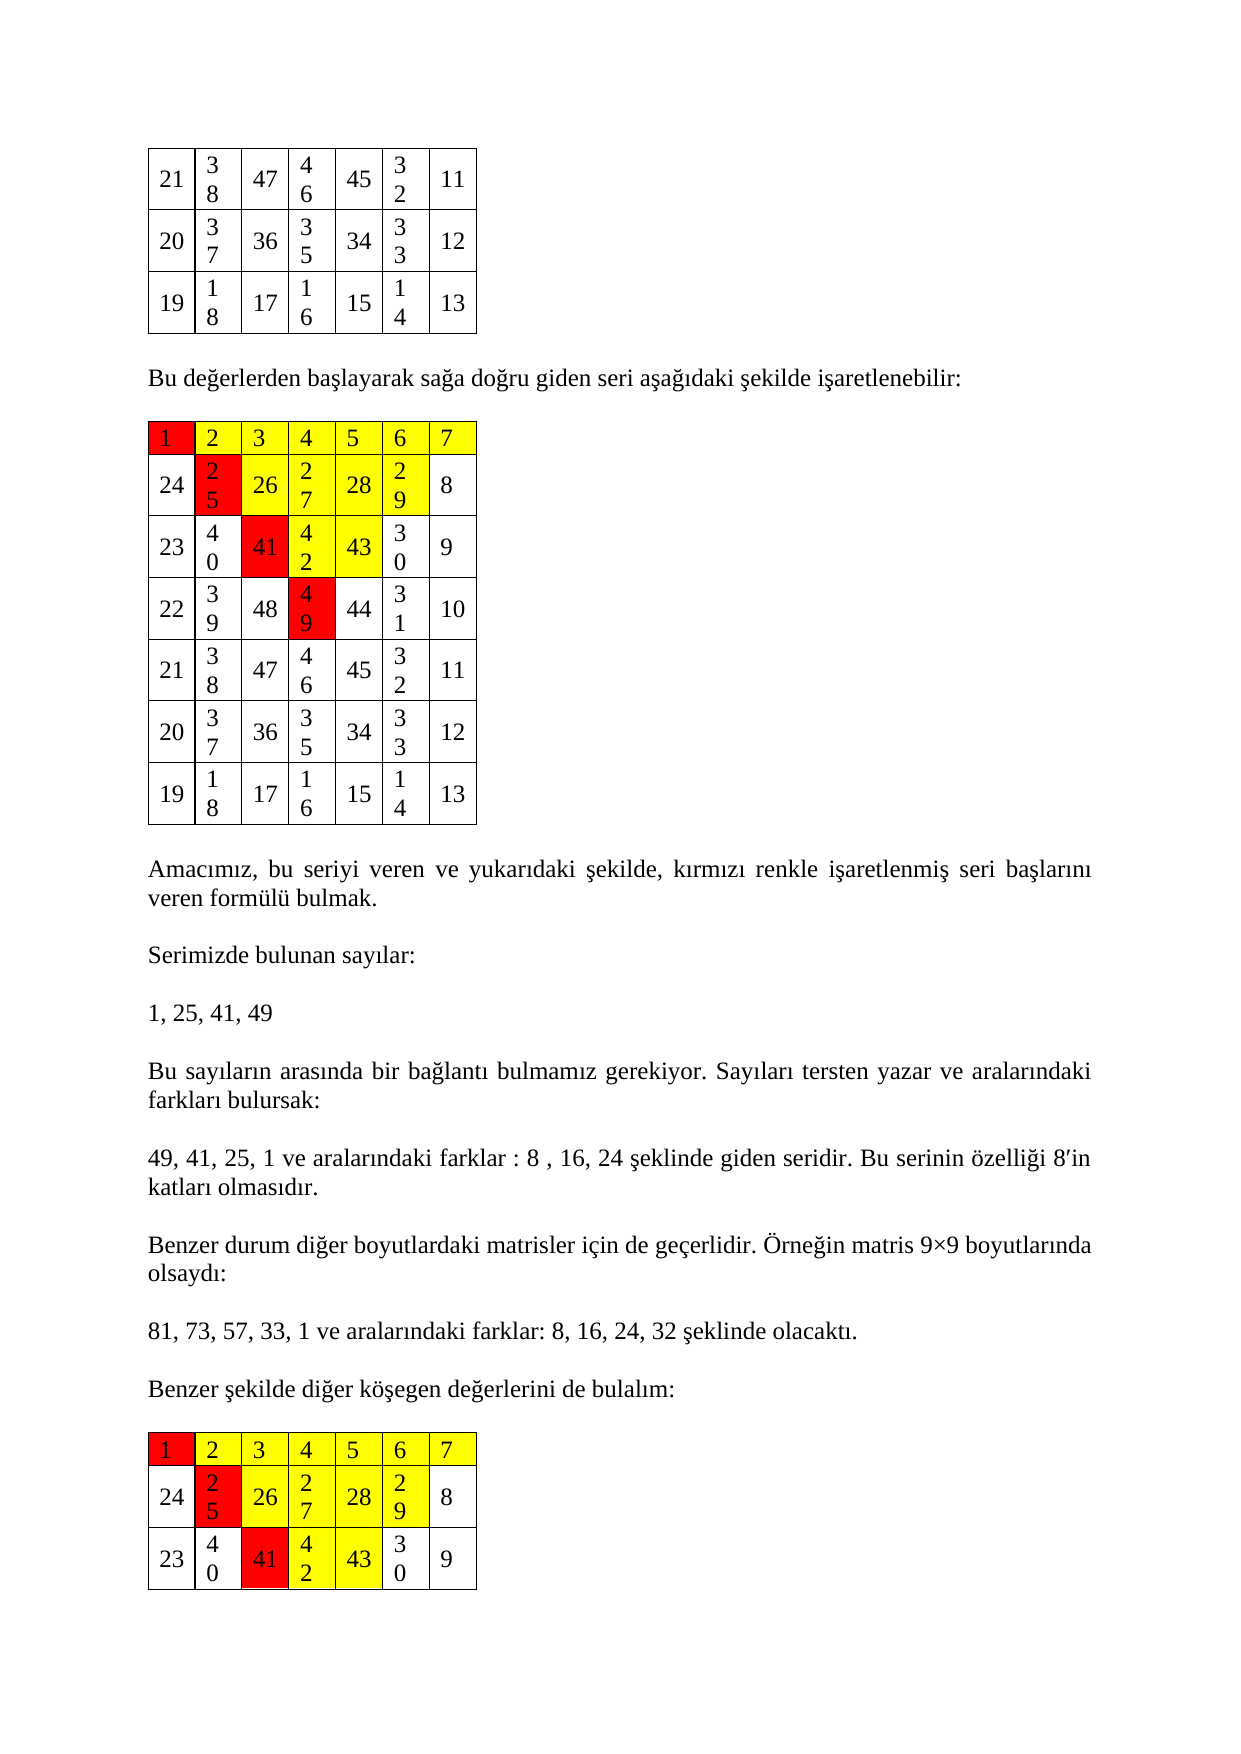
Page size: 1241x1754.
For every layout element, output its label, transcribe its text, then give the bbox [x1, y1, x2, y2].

table_cell 30 [383, 516, 429, 577]
table_cell 25 [196, 455, 241, 515]
table_header 7 [430, 422, 476, 454]
table_cell 13 [430, 272, 476, 333]
text Bu sayıların arasında bir bağlantı bulmamız gerekiyor. Sayıları tersten yazar ve aralarındaki farkları bulursak: [148, 1056, 1093, 1114]
table_cell 20 [149, 701, 194, 762]
table_cell 21 [149, 149, 194, 209]
table_header 3 [242, 422, 288, 454]
table_cell 45 [336, 149, 382, 209]
table_cell 39 [196, 578, 241, 639]
table_cell 10 [430, 578, 476, 639]
table_cell 15 [336, 763, 382, 824]
text Amacımız, bu seriyi veren ve yukarıdaki şekilde, kırmızı renkle işaretlenmiş seri başlarını veren formülü bulmak. [148, 854, 1093, 911]
table_header 2 [196, 422, 241, 454]
table_cell 26 [242, 1466, 288, 1527]
table_cell 17 [242, 272, 288, 333]
table_cell 46 [289, 640, 335, 700]
table_cell 33 [383, 210, 429, 271]
table_cell 34 [336, 701, 382, 762]
table_cell 47 [242, 640, 288, 700]
table_cell 19 [149, 272, 194, 333]
table_cell 14 [383, 272, 429, 333]
table_cell 40 [196, 516, 241, 577]
table_cell 13 [430, 763, 476, 824]
table_header 4 [289, 1433, 335, 1465]
table_cell 46 [289, 149, 335, 209]
table_cell 45 [336, 640, 382, 700]
table_cell 38 [196, 640, 241, 700]
table_cell 27 [289, 455, 335, 515]
table_header 2 [196, 1433, 241, 1465]
table_cell 23 [149, 516, 194, 577]
table_cell 26 [242, 455, 288, 515]
table_cell 8 [430, 1466, 476, 1527]
table_cell 17 [242, 763, 288, 824]
table_cell 15 [336, 272, 382, 333]
table_cell 18 [196, 272, 241, 333]
text 81, 73, 57, 33, 1 ve aralarındaki farklar: 8, 16, 24, 32 şeklinde olacaktı. [148, 1316, 1093, 1345]
table_cell 48 [242, 578, 288, 639]
table_cell 36 [242, 701, 288, 762]
text Serimizde bulunan sayılar: [148, 941, 1093, 969]
table_header 6 [383, 1433, 429, 1465]
table_cell 35 [289, 701, 335, 762]
table_header 7 [430, 1433, 476, 1465]
table_cell 28 [336, 455, 382, 515]
table_cell 36 [242, 210, 288, 271]
table_cell 38 [196, 149, 241, 209]
table_cell 23 [149, 1528, 194, 1588]
table_cell 28 [336, 1466, 382, 1527]
table_cell 37 [196, 701, 241, 762]
text 1, 25, 41, 49 [148, 998, 1093, 1027]
table_header 1 [149, 422, 194, 454]
table_header 4 [289, 422, 335, 454]
table_cell 25 [196, 1466, 241, 1527]
text Benzer şekilde diğer köşegen değerlerini de bulalım: [148, 1374, 1093, 1403]
table_cell 43 [336, 516, 382, 577]
table_header 5 [336, 422, 382, 454]
table_cell 31 [383, 578, 429, 639]
table_cell 24 [149, 455, 194, 515]
table_header 1 [149, 1433, 194, 1465]
table_cell 16 [289, 763, 335, 824]
table_cell 8 [430, 455, 476, 515]
table_cell 12 [430, 210, 476, 271]
table_cell 32 [383, 149, 429, 209]
table_cell 14 [383, 763, 429, 824]
table_header 3 [242, 1433, 288, 1465]
table_cell 41 [242, 1528, 288, 1588]
table_cell 29 [383, 455, 429, 515]
text Benzer durum diğer boyutlardaki matrisler için de geçerlidir. Örneğin matris 9×9 boyutlarında olsaydı: [148, 1230, 1093, 1287]
table_cell 49 [289, 578, 335, 639]
table_cell 21 [149, 640, 194, 700]
table_cell 24 [149, 1466, 194, 1527]
table_cell 12 [430, 701, 476, 762]
table_cell 20 [149, 210, 194, 271]
table_cell 47 [242, 149, 288, 209]
table_cell 34 [336, 210, 382, 271]
table_cell 22 [149, 578, 194, 639]
table_cell 9 [430, 1528, 476, 1588]
table_cell 32 [383, 640, 429, 700]
table_cell 30 [383, 1528, 429, 1588]
table_cell 9 [430, 516, 476, 577]
table_cell 42 [289, 1528, 335, 1588]
table_header 5 [336, 1433, 382, 1465]
table_cell 19 [149, 763, 194, 824]
text 49, 41, 25, 1 ve aralarındaki farklar : 8 , 16, 24 şeklinde giden seridir. Bu serinin özelliği 8′in katları olmasıdır. [148, 1143, 1093, 1201]
table_cell 43 [336, 1528, 382, 1588]
table_cell 11 [430, 149, 476, 209]
table_cell 11 [430, 640, 476, 700]
table_header 6 [383, 422, 429, 454]
table_cell 44 [336, 578, 382, 639]
table_cell 33 [383, 701, 429, 762]
table_cell 42 [289, 516, 335, 577]
table_cell 41 [242, 516, 288, 577]
table_cell 16 [289, 272, 335, 333]
table_cell 18 [196, 763, 241, 824]
table_cell 35 [289, 210, 335, 271]
table_cell 40 [196, 1528, 241, 1588]
table_cell 29 [383, 1466, 429, 1527]
table_cell 27 [289, 1466, 335, 1527]
table_cell 37 [196, 210, 241, 271]
text Bu değerlerden başlayarak sağa doğru giden seri aşağıdaki şekilde işaretlenebilir: [148, 363, 1093, 392]
